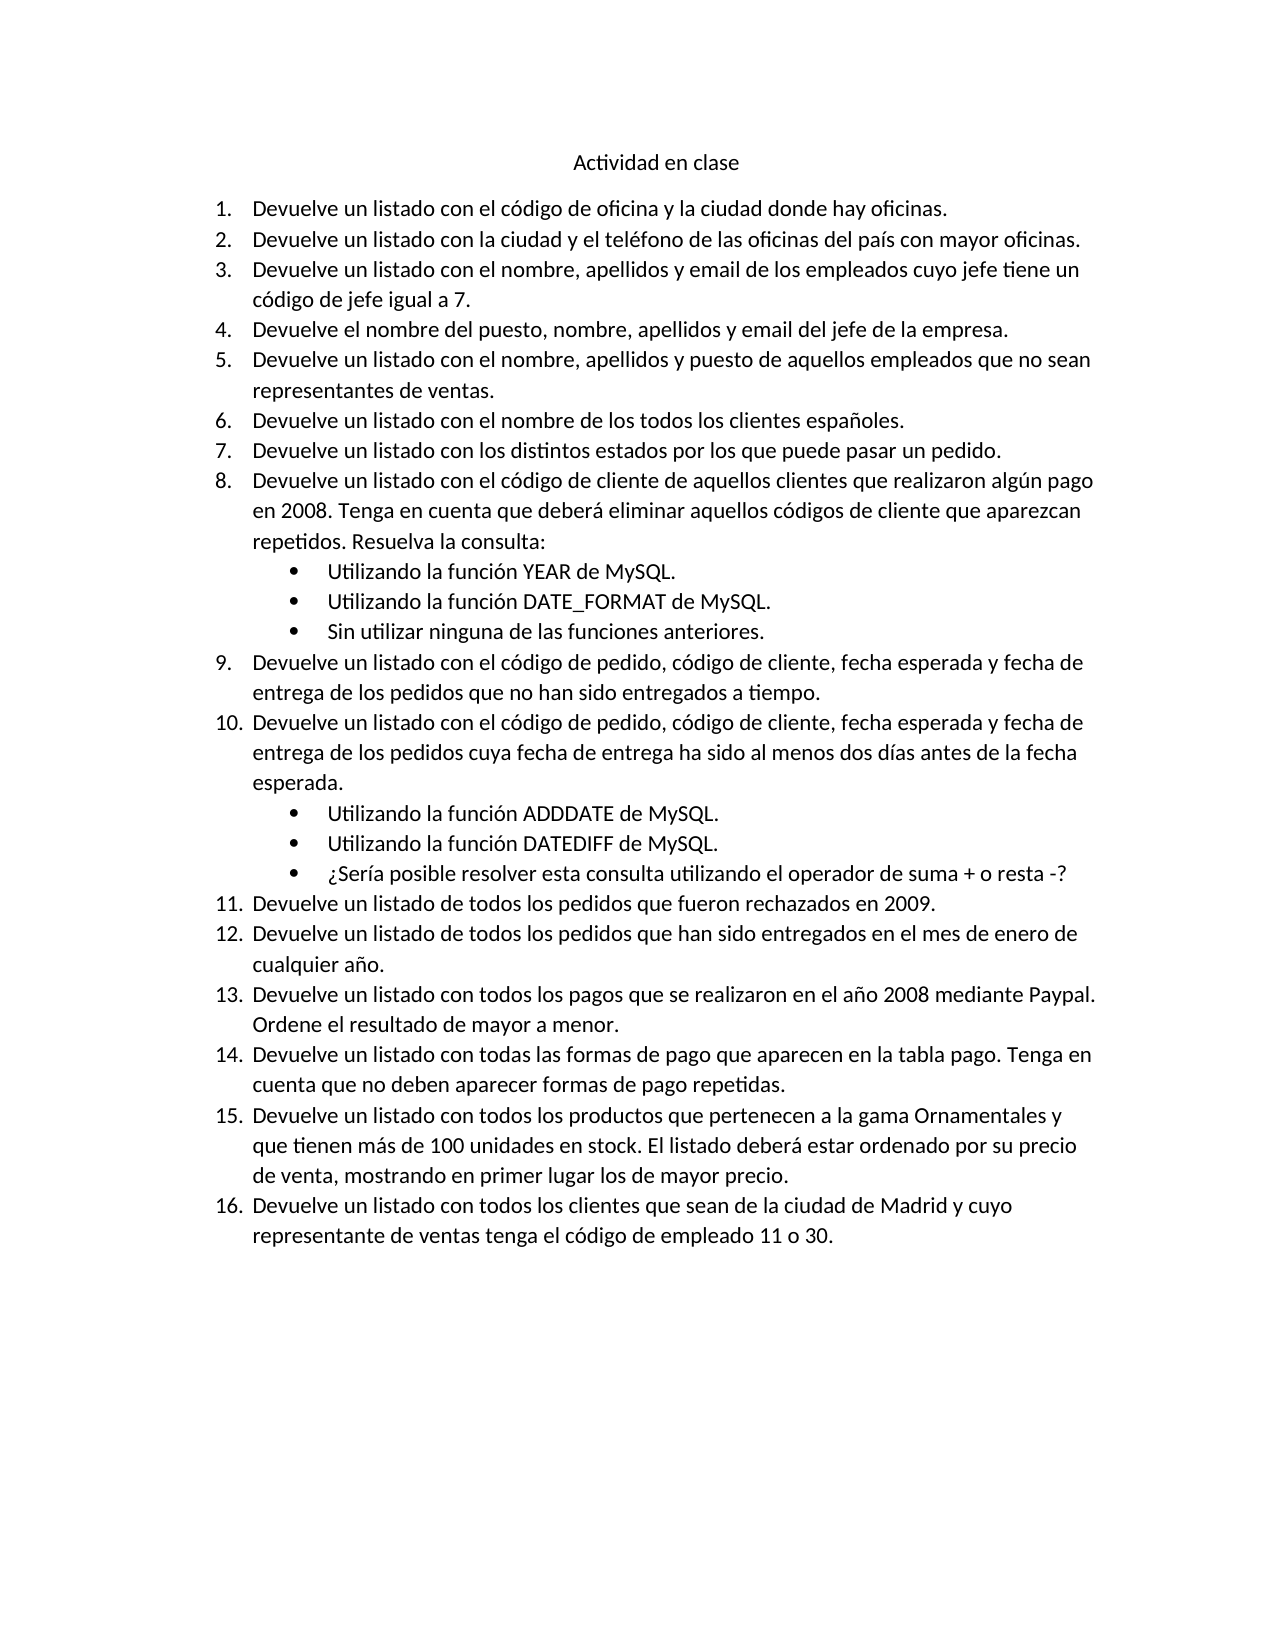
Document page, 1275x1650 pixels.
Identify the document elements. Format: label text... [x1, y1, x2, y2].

list Devuelve un listado con el nombre de los todos los clientes españoles. [215, 406, 1098, 434]
list Devuelve un listado con todos los productos que pertenecen a la gama Ornamentales y que tienen más de 100 unidades en stock. El listado deberá estar ordenado por su precio de venta, mostrando en primer lugar los de mayor precio. [215, 1101, 1098, 1189]
list Utilizando la función YEAR de MySQL. [290, 557, 1098, 585]
list Devuelve un listado con todos los pagos que se realizaron en el año 2008 mediante Paypal. Ordene el resultado de mayor a menor. [215, 980, 1098, 1038]
list Devuelve un listado con el código de cliente de aquellos clientes que realizaron algún pago en 2008. Tenga en cuenta que deberá eliminar aquellos códigos de cliente que aparezcan repetidos. Resuelva la consulta: [215, 466, 1098, 555]
list Devuelve un listado con el código de pedido, código de cliente, fecha esperada y fecha de entrega de los pedidos que no han sido entregados a tiempo. [215, 648, 1098, 706]
list Sin utilizar ninguna de las funciones anteriores. [290, 617, 1098, 645]
list Devuelve un listado con el nombre, apellidos y puesto de aquellos empleados que no sean representantes de ventas. [215, 346, 1098, 404]
text Actividad en clase [215, 148, 1098, 176]
list ¿Sería posible resolver esta consulta utilizando el operador de suma + o resta -? [290, 859, 1098, 887]
list Devuelve un listado de todos los pedidos que han sido entregados en el mes de enero de cualquier año. [215, 919, 1098, 978]
list Devuelve un listado con la ciudad y el teléfono de las oficinas del país con mayor oficinas. [215, 225, 1098, 253]
list Devuelve un listado de todos los pedidos que fueron rechazados en 2009. [215, 889, 1098, 917]
list Devuelve un listado con el nombre, apellidos y email de los empleados cuyo jefe tiene un código de jefe igual a 7. [215, 255, 1098, 313]
list Devuelve un listado con todos los clientes que sean de la ciudad de Madrid y cuyo representante de ventas tenga el código de empleado 11 o 30. [215, 1191, 1098, 1249]
list Devuelve un listado con el código de pedido, código de cliente, fecha esperada y fecha de entrega de los pedidos cuya fecha de entrega ha sido al menos dos días antes de la fecha esperada. [215, 708, 1098, 796]
list Devuelve un listado con los distintos estados por los que puede pasar un pedido. [215, 436, 1098, 464]
list Utilizando la función DATE_FORMAT de MySQL. [290, 587, 1098, 615]
list Utilizando la función ADDDATE de MySQL. [290, 799, 1098, 827]
list Devuelve el nombre del puesto, nombre, apellidos y email del jefe de la empresa. [215, 315, 1098, 343]
list Devuelve un listado con el código de oficina y la ciudad donde hay oficinas. [215, 194, 1098, 222]
list Devuelve un listado con todas las formas de pago que aparecen en la tabla pago. Tenga en cuenta que no deben aparecer formas de pago repetidas. [215, 1040, 1098, 1098]
list Utilizando la función DATEDIFF de MySQL. [290, 829, 1098, 857]
